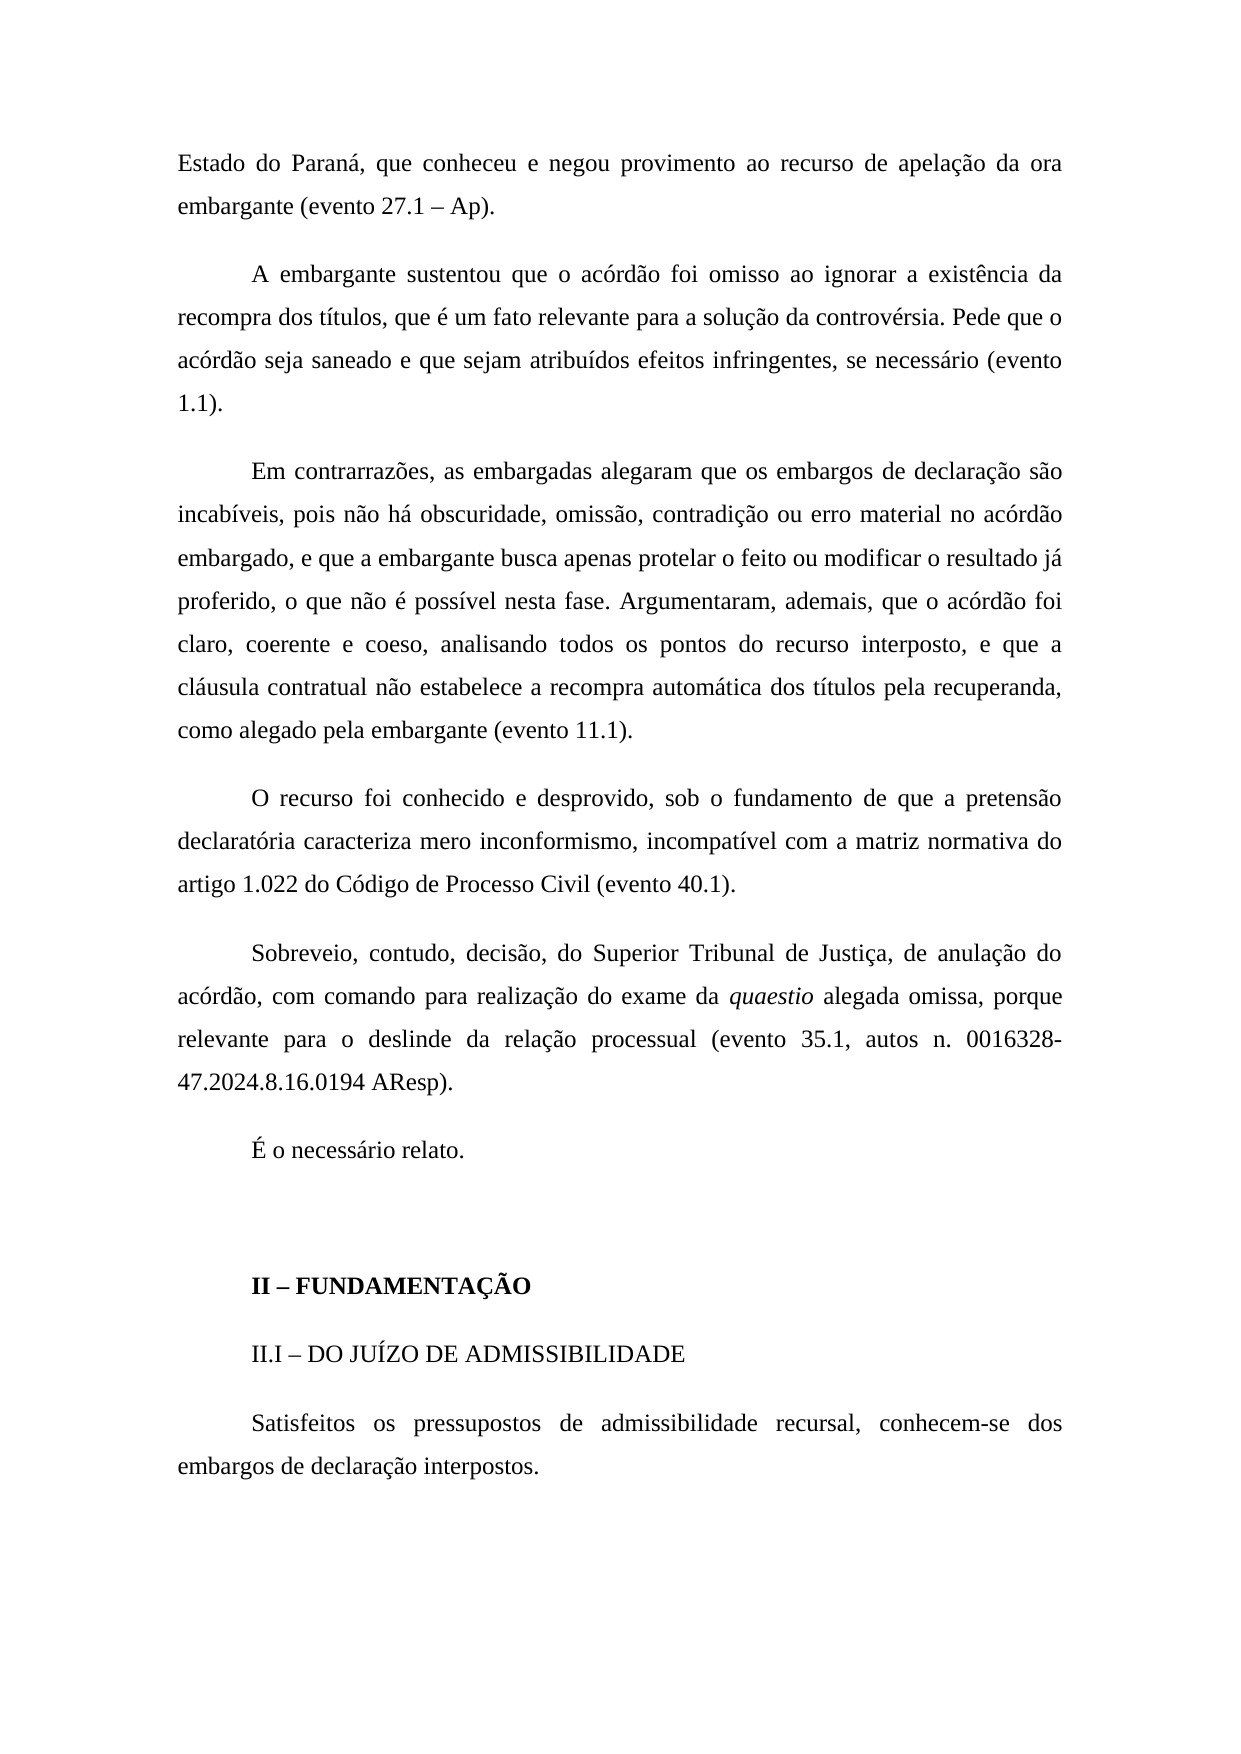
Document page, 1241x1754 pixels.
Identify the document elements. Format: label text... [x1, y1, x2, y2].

text II.I – DO JUÍZO DE ADMISSIBILIDADE [177, 1339, 1063, 1368]
text A embargante sustentou que o acórdão foi omisso ao ignorar a existência da recompra dos títulos, que é um fato relevante para a solução da controvérsia. Pede que o acórdão seja saneado e que sejam atribuídos efeitos infringentes, se necessário (evento 1.1). [177, 259, 1063, 417]
text O recurso foi conhecido e desprovido, sob o fundamento de que a pretensão declaratória caracteriza mero inconformismo, incompatível com a matriz normativa do artigo 1.022 do Código de Processo Civil (evento 40.1). [177, 783, 1063, 898]
text Em contrarrazões, as embargadas alegaram que os embargos de declaração são incabíveis, pois não há obscuridade, omissão, contradição ou erro material no acórdão embargado, e que a embargante busca apenas protelar o feito ou modificar o resultado já proferido, o que não é possível nesta fase. Argumentaram, ademais, que o acórdão foi claro, coerente e coeso, analisando todos os pontos do recurso interposto, e que a cláusula contratual não estabelece a recompra automática dos títulos pela recuperanda, como alegado pela embargante (evento 11.1). [177, 456, 1063, 744]
text É o necessário relato. [177, 1135, 1063, 1164]
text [177, 148, 1063, 219]
text II – FUNDAMENTAÇÃO [177, 1271, 1063, 1300]
text Sobreveio, contudo, decisão, do Superior Tribunal de Justiça, de anulação do acórdão, com comando para realização do exame da quaestio alegada omissa, porque relevante para o deslinde da relação processual (evento 35.1, autos n. 0016328-47.2024.8.16.0194 AResp). [177, 938, 1063, 1096]
text Satisfeitos os pressupostos de admissibilidade recursal, conhecem-se dos embargos de declaração interpostos. [177, 1408, 1063, 1479]
